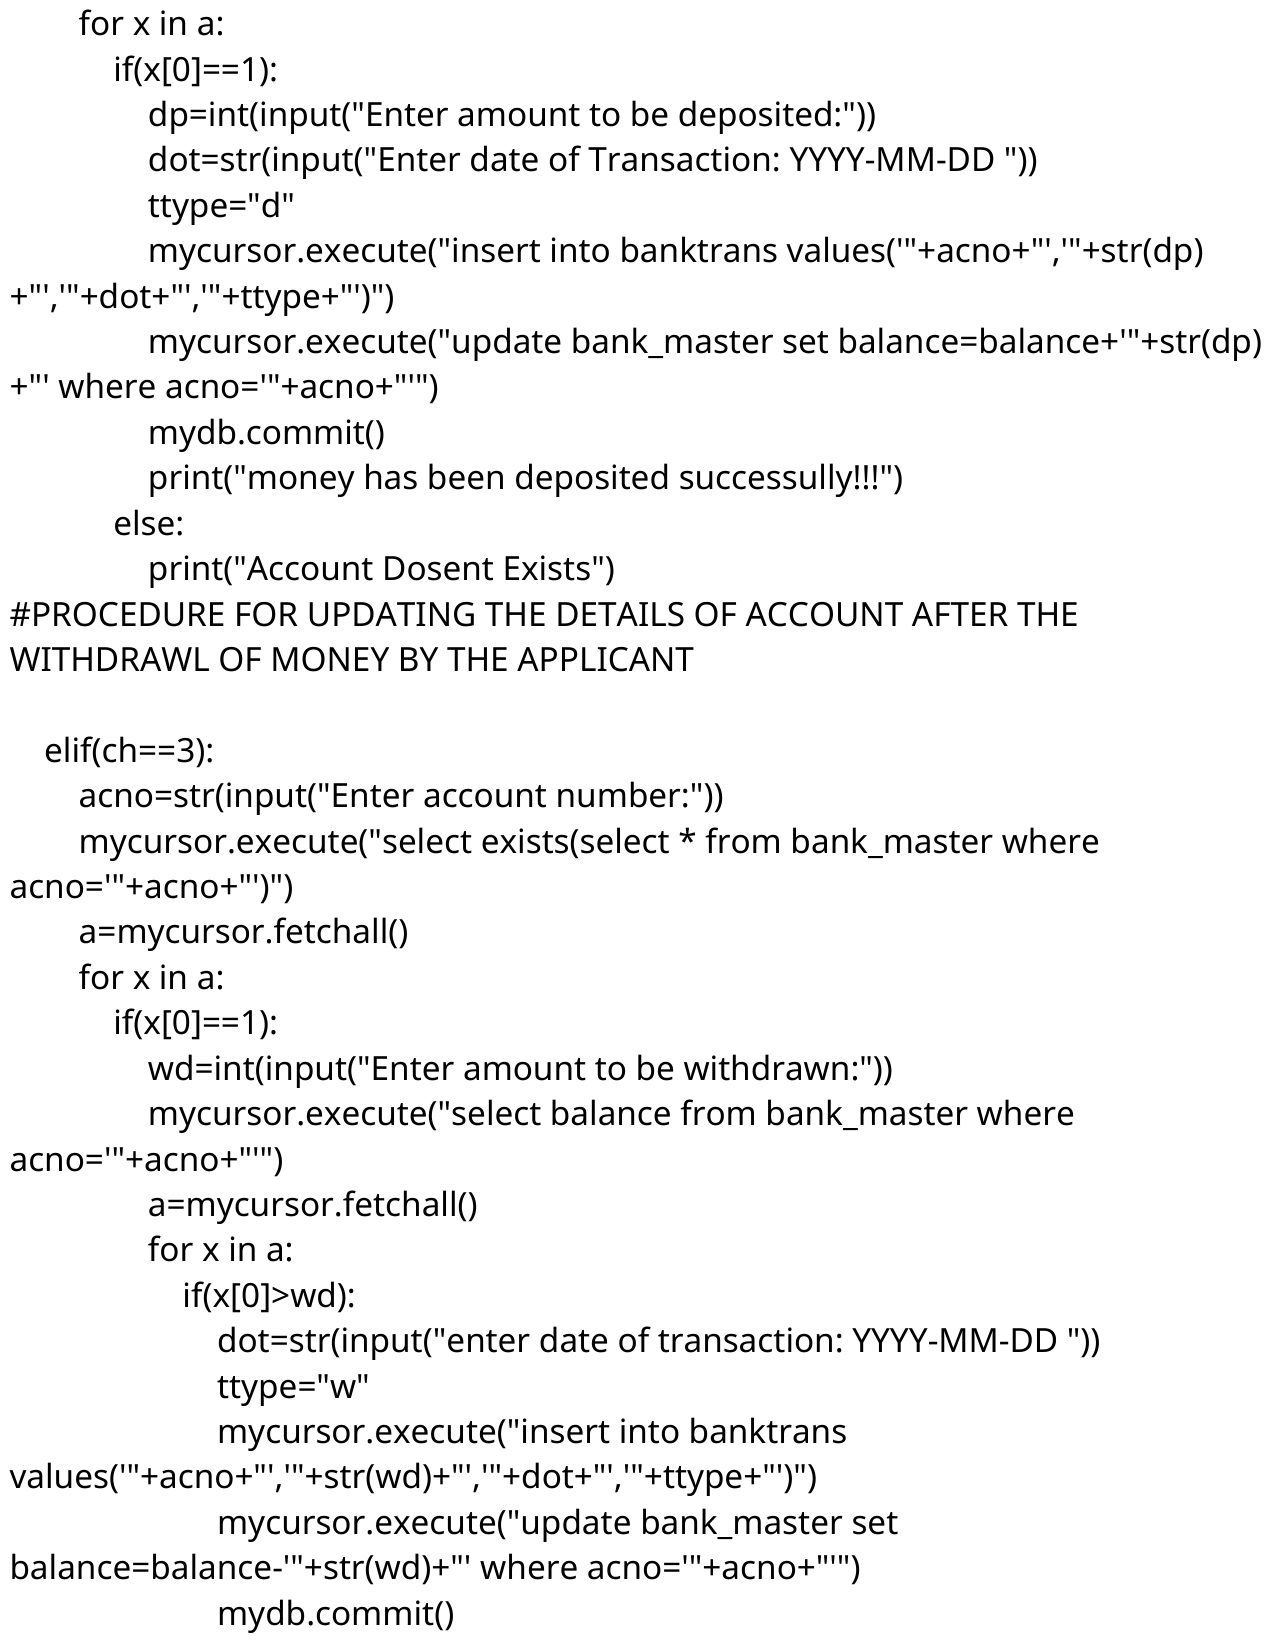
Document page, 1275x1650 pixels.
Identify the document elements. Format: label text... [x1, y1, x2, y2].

text mycursor.execute("select balance from bank_master where acno='"+acno+"'") [9, 1090, 1266, 1181]
text dot=str(input("Enter date of Transaction: YYYY-MM-DD ")) [9, 136, 1266, 182]
text for x in a: [9, 1226, 1266, 1272]
text mycursor.execute("insert into banktrans values('"+acno+"','"+str(dp)+"','"+dot+"','"+ttype+"')") [9, 227, 1266, 318]
text else: [9, 499, 1266, 545]
text dot=str(input("enter date of transaction: YYYY-MM-DD ")) [9, 1317, 1266, 1362]
text acno=str(input("Enter account number:")) [9, 772, 1266, 817]
text if(x[0]==1): [9, 999, 1266, 1044]
text a=mycursor.fetchall() [9, 1181, 1266, 1226]
text for x in a: [9, 0, 1266, 45]
text dp=int(input("Enter amount to be deposited:")) [9, 91, 1266, 136]
text a=mycursor.fetchall() [9, 908, 1266, 954]
text mydb.commit() [9, 409, 1266, 454]
text for x in a: [9, 954, 1266, 999]
text wd=int(input("Enter amount to be withdrawn:")) [9, 1044, 1266, 1090]
text if(x[0]>wd): [9, 1272, 1266, 1317]
text mycursor.execute("update bank_master set balance=balance+'"+str(dp)+"' where acno='"+acno+"'") [9, 318, 1266, 409]
text mycursor.execute("insert into banktrans values('"+acno+"','"+str(wd)+"','"+dot+"','"+ttype+"')") [9, 1408, 1266, 1499]
text mycursor.execute("select exists(select * from bank_master where acno='"+acno+"')") [9, 817, 1266, 908]
text elif(ch==3): [9, 727, 1266, 772]
text mydb.commit() [9, 1589, 1266, 1635]
text ttype="w" [9, 1362, 1266, 1408]
text mycursor.execute("update bank_master set balance=balance-'"+str(wd)+"' where acno='"+acno+"'") [9, 1499, 1266, 1589]
text if(x[0]==1): [9, 45, 1266, 91]
text print("money has been deposited successully!!!") [9, 454, 1266, 499]
text print("Account Dosent Exists") [9, 545, 1266, 590]
text #PROCEDURE FOR UPDATING THE DETAILS OF ACCOUNT AFTER THE WITHDRAWL OF MONEY BY THE APPLICANT [9, 590, 1266, 681]
text ttype="d" [9, 182, 1266, 227]
